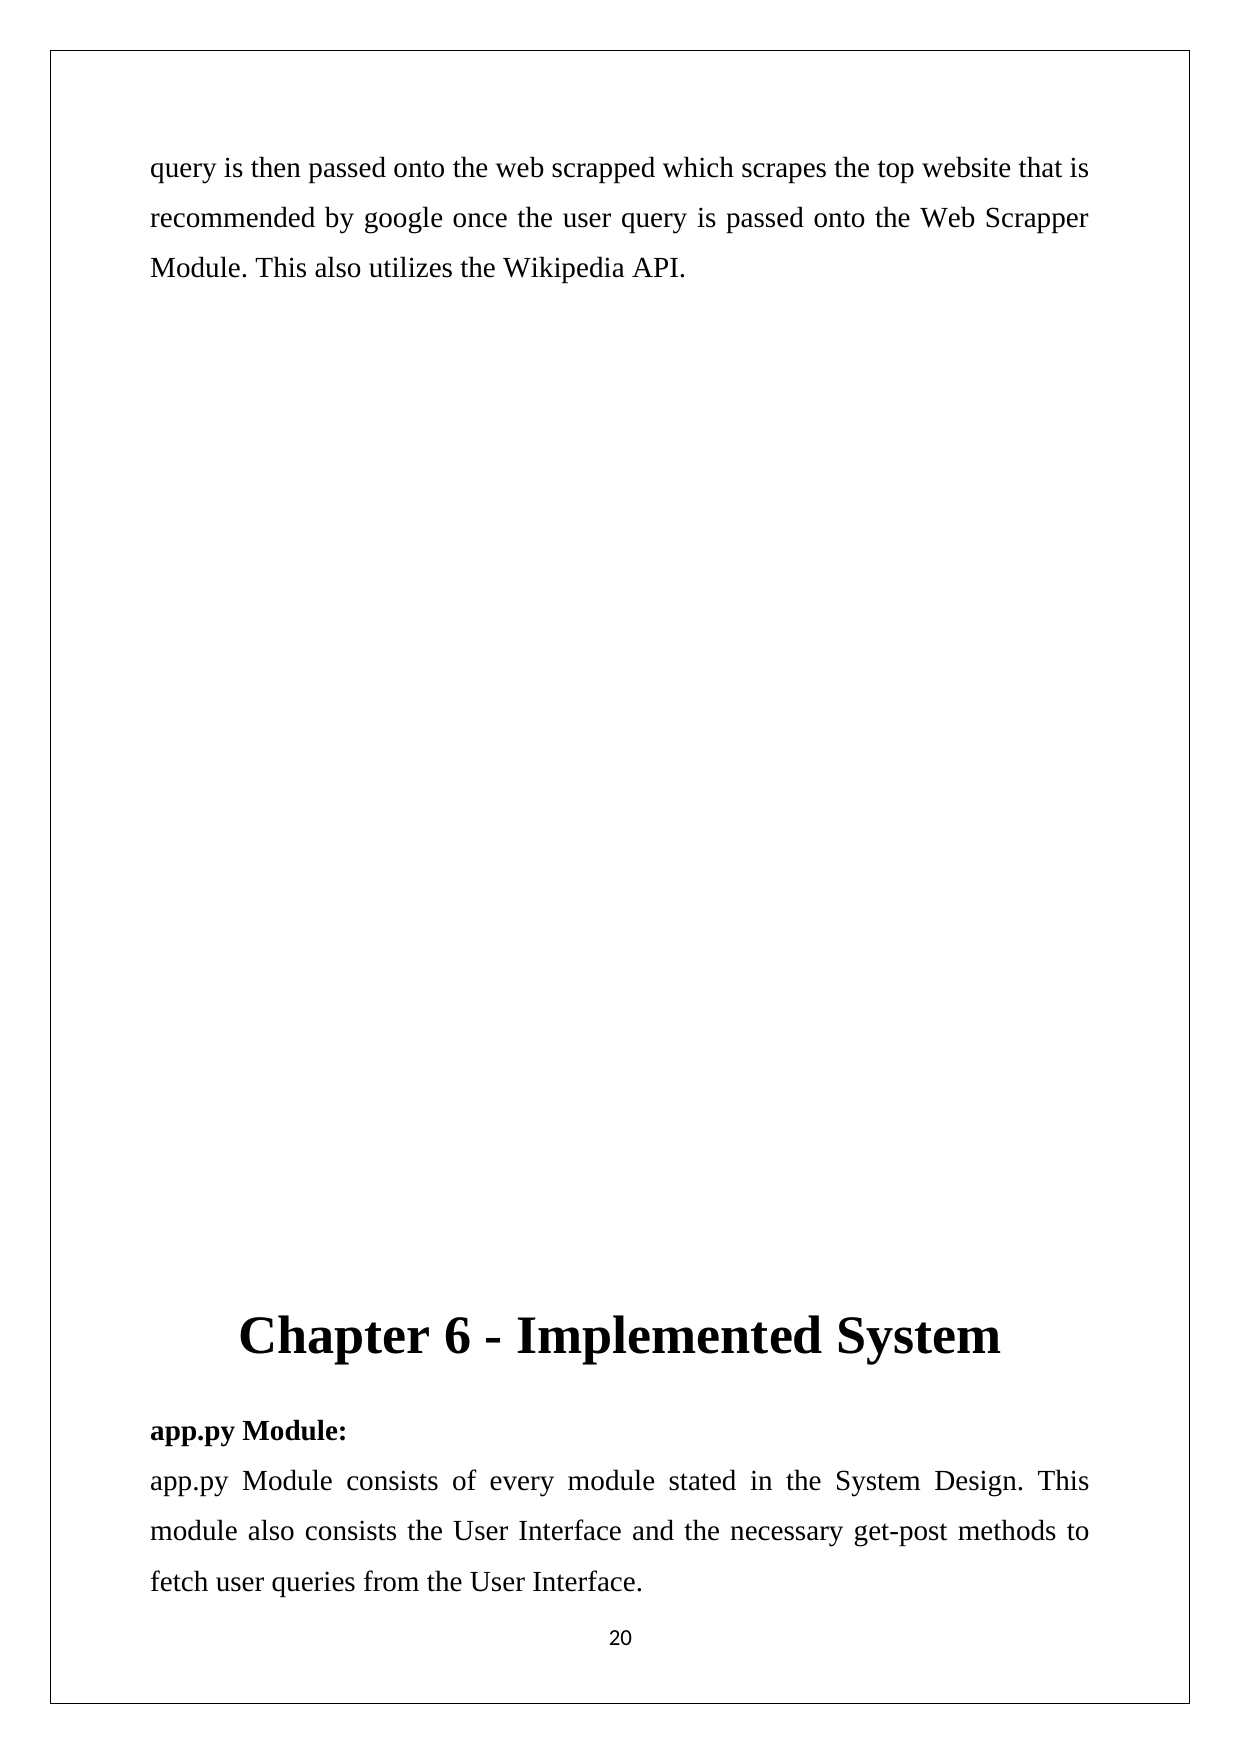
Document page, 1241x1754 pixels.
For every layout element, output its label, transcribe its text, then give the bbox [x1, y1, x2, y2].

text app.py Module consists of every module stated in the System Design. This module also consists the User Interface and the necessary get-post methods to fetch user queries from the User Interface. [150, 1463, 1090, 1597]
text Chapter 6 - Implemented System [150, 1303, 1090, 1365]
text app.py Module: [150, 1413, 1090, 1446]
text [150, 150, 1090, 284]
